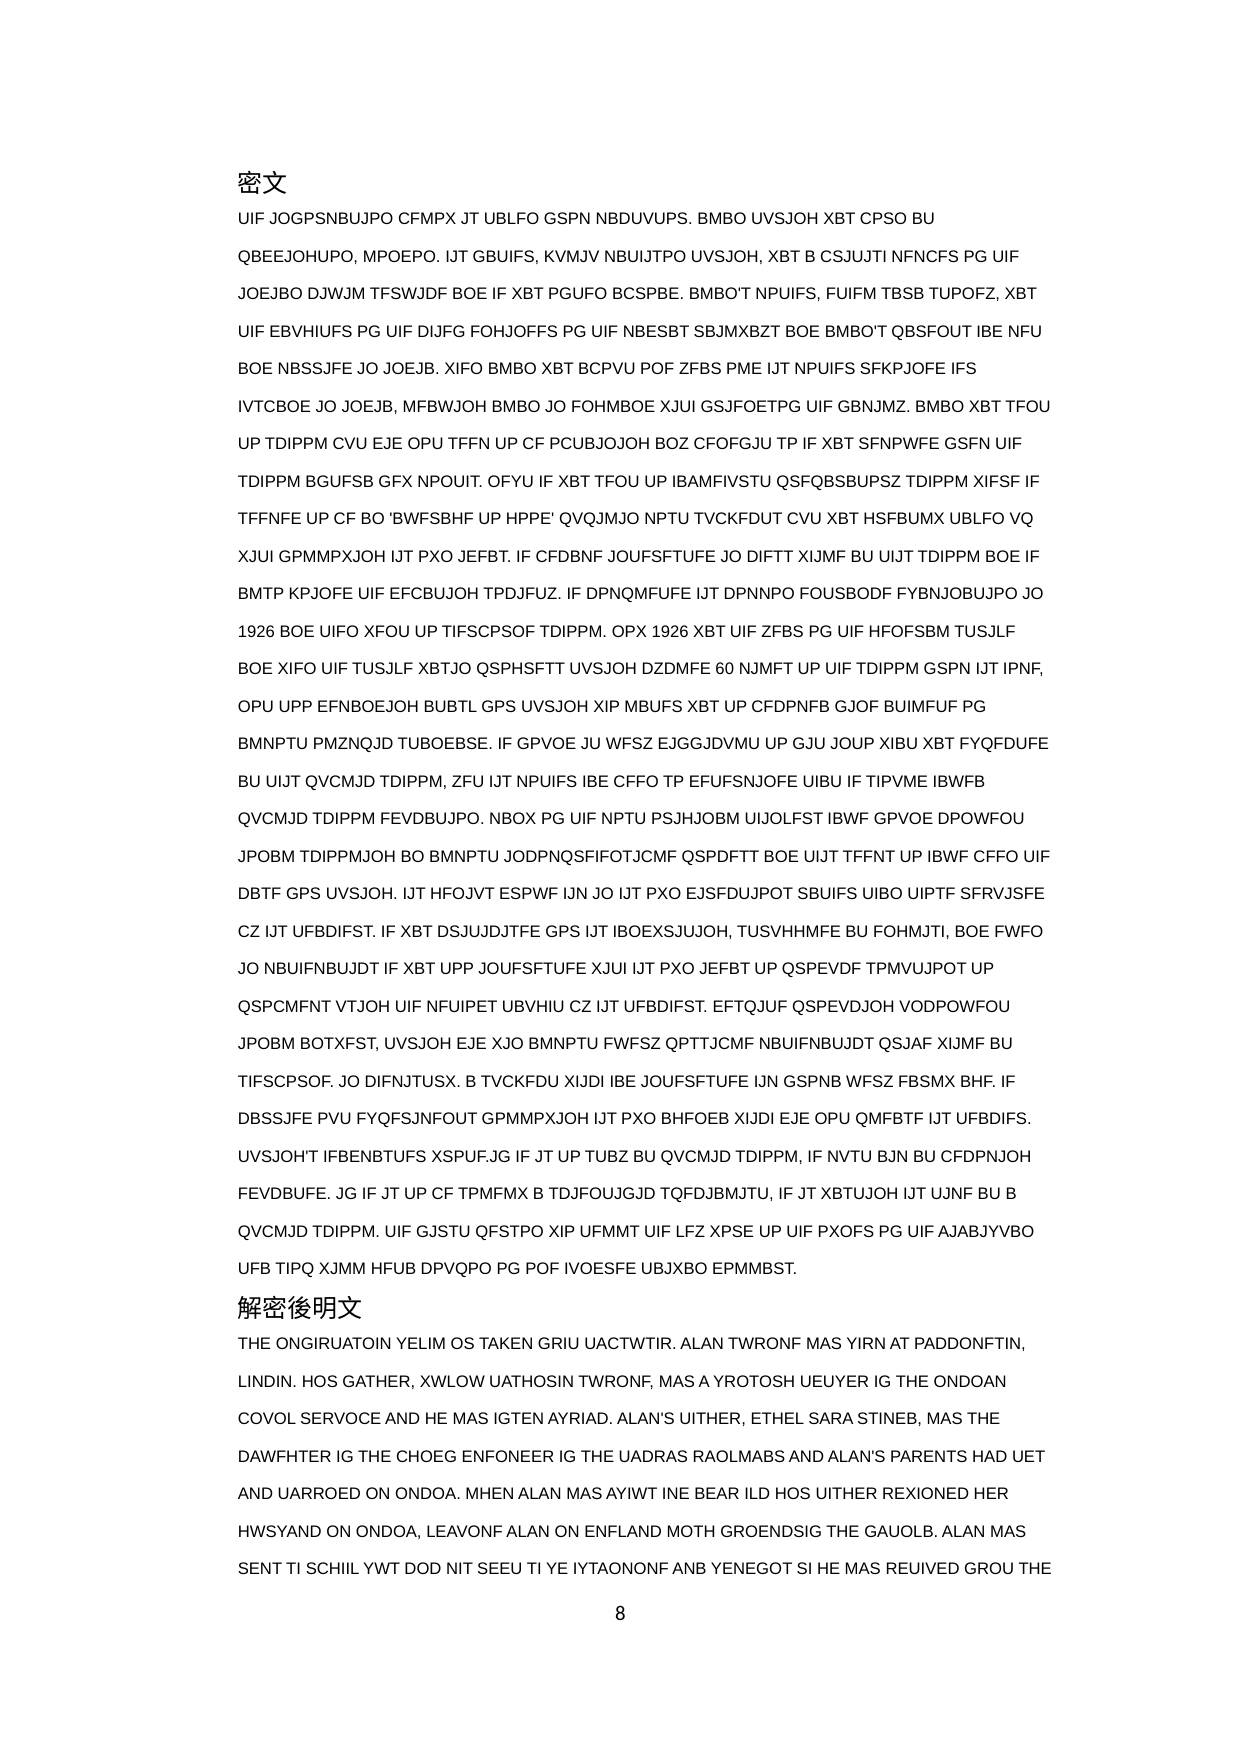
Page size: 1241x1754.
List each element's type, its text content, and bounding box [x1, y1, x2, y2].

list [238, 1325, 1053, 1587]
list UIF JOGPSNBUJPO CFMPX JT UBLFO GSPN NBDUVUPS. BMBO UVSJOH XBT CPSO BU QBEEJOHUPO, MPOEPO. IJT GBUIFS, KVMJV NBUIJTPO UVSJOH, XBT B CSJUJTI NFNCFS PG UIF JOEJBO DJWJM TFSWJDF BOE IF XBT PGUFO BCSPBE. BMBO'T NPUIFS, FUIFM TBSB TUPOFZ, XBT UIF EBVHIUFS PG UIF DIJFG FOHJOFFS PG UIF NBESBT SBJMXBZT BOE BMBO'T QBSFOUT IBE NFU BOE NBSSJFE JO JOEJB. XIFO BMBO XBT BCPVU POF ZFBS PME IJT NPUIFS SFKPJOFE IFS IVTCBOE JO JOEJB, MFBWJOH BMBO JO FOHMBOE XJUI GSJFOETPG UIF GBNJMZ. BMBO XBT TFOU UP TDIPPM CVU EJE OPU TFFN UP CF PCUBJOJOH BOZ CFOFGJU TP IF XBT SFNPWFE GSFN UIF TDIPPM BGUFSB GFX NPOUIT. OFYU IF XBT TFOU UP IBAMFIVSTU QSFQBSBUPSZ TDIPPM XIFSF IF TFFNFE UP CF BO 'BWFSBHF UP HPPE' QVQJMJO NPTU TVCKFDUT CVU XBT HSFBUMX UBLFO VQ XJUI GPMMPXJOH IJT PXO JEFBT. IF CFDBNF JOUFSFTUFE JO DIFTT XIJMF BU UIJT TDIPPM BOE IF BMTP KPJOFE UIF EFCBUJOH TPDJFUZ. IF DPNQMFUFE IJT DPNNPO FOUSBODF FYBNJOBUJPO JO 1926 BOE UIFO XFOU UP TIFSCPSOF TDIPPM. OPX 1926 XBT UIF ZFBS PG UIF HFOFSBM TUSJLF BOE XIFO UIF TUSJLF XBTJO QSPHSFTT UVSJOH DZDMFE 60 NJMFT UP UIF TDIPPM GSPN IJT IPNF, OPU UPP EFNBOEJOH BUBTL GPS UVSJOH XIP MBUFS XBT UP CFDPNFB GJOF BUIMFUF PG BMNPTU PMZNQJD TUBOEBSE. IF GPVOE JU WFSZ EJGGJDVMU UP GJU JOUP XIBU XBT FYQFDUFE BU UIJT QVCMJD TDIPPM, ZFU IJT NPUIFS IBE CFFO TP EFUFSNJOFE UIBU IF TIPVME IBWFB QVCMJD TDIPPM FEVDBUJPO. NBOX PG UIF NPTU PSJHJOBM UIJOLFST IBWF GPVOE DPOWFOU JPOBM TDIPPMJOH BO BMNPTU JODPNQSFIFOTJCMF QSPDFTT BOE UIJT TFFNT UP IBWF CFFO UIF DBTF GPS UVSJOH. IJT HFOJVT ESPWF IJN JO IJT PXO EJSFDUJPOT SBUIFS UIBO UIPTF SFRVJSFE CZ IJT UFBDIFST. IF XBT DSJUJDJTFE GPS IJT IBOEXSJUJOH, TUSVHHMFE BU FOHMJTI, BOE FWFO JO NBUIFNBUJDT IF XBT UPP JOUFSFTUFE XJUI IJT PXO JEFBT UP QSPEVDF TPMVUJPOT UP QSPCMFNT VTJOH UIF NFUIPET UBVHIU CZ IJT UFBDIFST. EFTQJUF QSPEVDJOH VODPOWFOU JPOBM BOTXFST, UVSJOH EJE XJO BMNPTU FWFSZ QPTTJCMF NBUIFNBUJDT QSJAF XIJMF BU TIFSCPSOF. JO DIFNJTUSX. B TVCKFDU XIJDI IBE JOUFSFTUFE IJN GSPNB WFSZ FBSMX BHF. IF DBSSJFE PVU FYQFSJNFOUT GPMMPXJOH IJT PXO BHFOEB XIJDI EJE OPU QMFBTF IJT UFBDIFS. UVSJOH'T IFBENBTUFS XSPUF.JG IF JT UP TUBZ BU QVCMJD TDIPPM, IF NVTU BJN BU CFDPNJOH FEVDBUFE. JG IF JT UP CF TPMFMX B TDJFOUJGJD TQFDJBMJTU, IF JT XBTUJOH IJT UJNF BU B QVCMJD TDIPPM. UIF GJSTU QFSTPO XIP UFMMT UIF LFZ XPSE UP UIF PXOFS PG UIF AJABJYVBO UFB TIPQ XJMM HFUB DPVQPO PG POF IVOESFE UBJXBO EPMMBST. [238, 200, 1053, 1287]
list 解密後明文 [238, 1287, 1053, 1325]
list 密文 [238, 162, 1053, 200]
